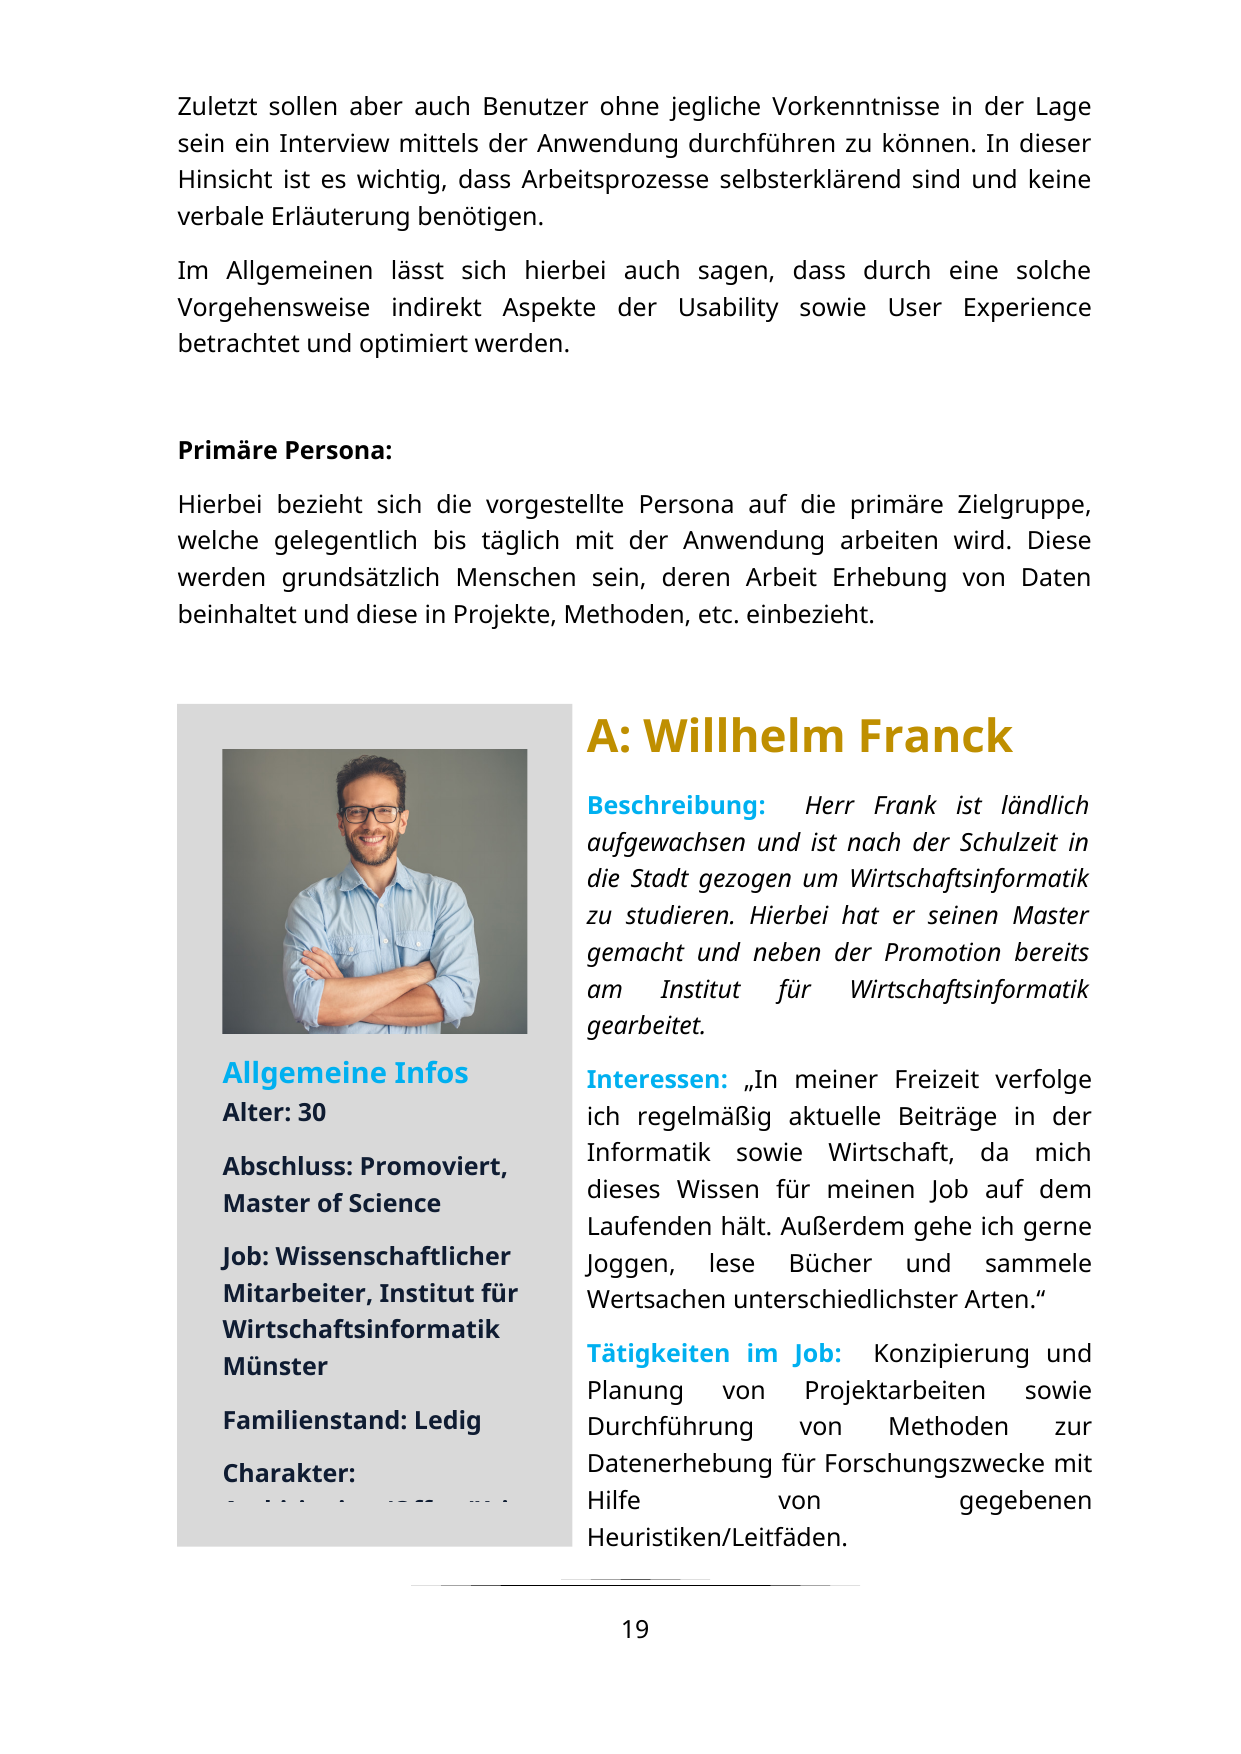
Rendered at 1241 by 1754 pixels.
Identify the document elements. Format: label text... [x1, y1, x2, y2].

text A: Willhelm Franck [573, 703, 1092, 766]
text Hierbei bezieht sich die vorgestellte Persona auf die primäre Zielgruppe, welche gelegentlich bis täglich mit der Anwendung arbeiten wird. Diese werden grundsätzlich Menschen sein, deren Arbeit Erhebung von Daten beinhaltet und diese in Projekte, Methoden, etc. einbezieht. [177, 486, 1092, 631]
text Tätigkeiten im Job: Konzipierung und Planung von Projektarbeiten sowie Durchführung von Methoden zur Datenerhebung für Forschungszwecke mit Hilfe von gegebenen Heuristiken/Leitfäden. [177, 1336, 1092, 1553]
text Beschreibung: Herr Frank ist ländlich aufgewachsen und ist nach der Schulzeit in die Stadt gezogen um Wirtschaftsinformatik zu studieren. Hierbei hat er seinen Master gemacht und neben der Promotion bereits am Institut für Wirtschaftsinformatik gearbeitet. [573, 787, 1092, 1042]
picture [222, 749, 528, 1034]
text Interessen: „In meiner Freizeit verfolge ich regelmäßig aktuelle Beiträge in der Informatik sowie Wirtschaft, da mich dieses Wissen für meinen Job auf dem Laufenden hält. Außerdem gehe ich gerne Joggen, lese Bücher und sammele Wertsachen unterschiedlichster Arten.“ [573, 1061, 1092, 1316]
text Primäre Persona: [177, 433, 1092, 467]
